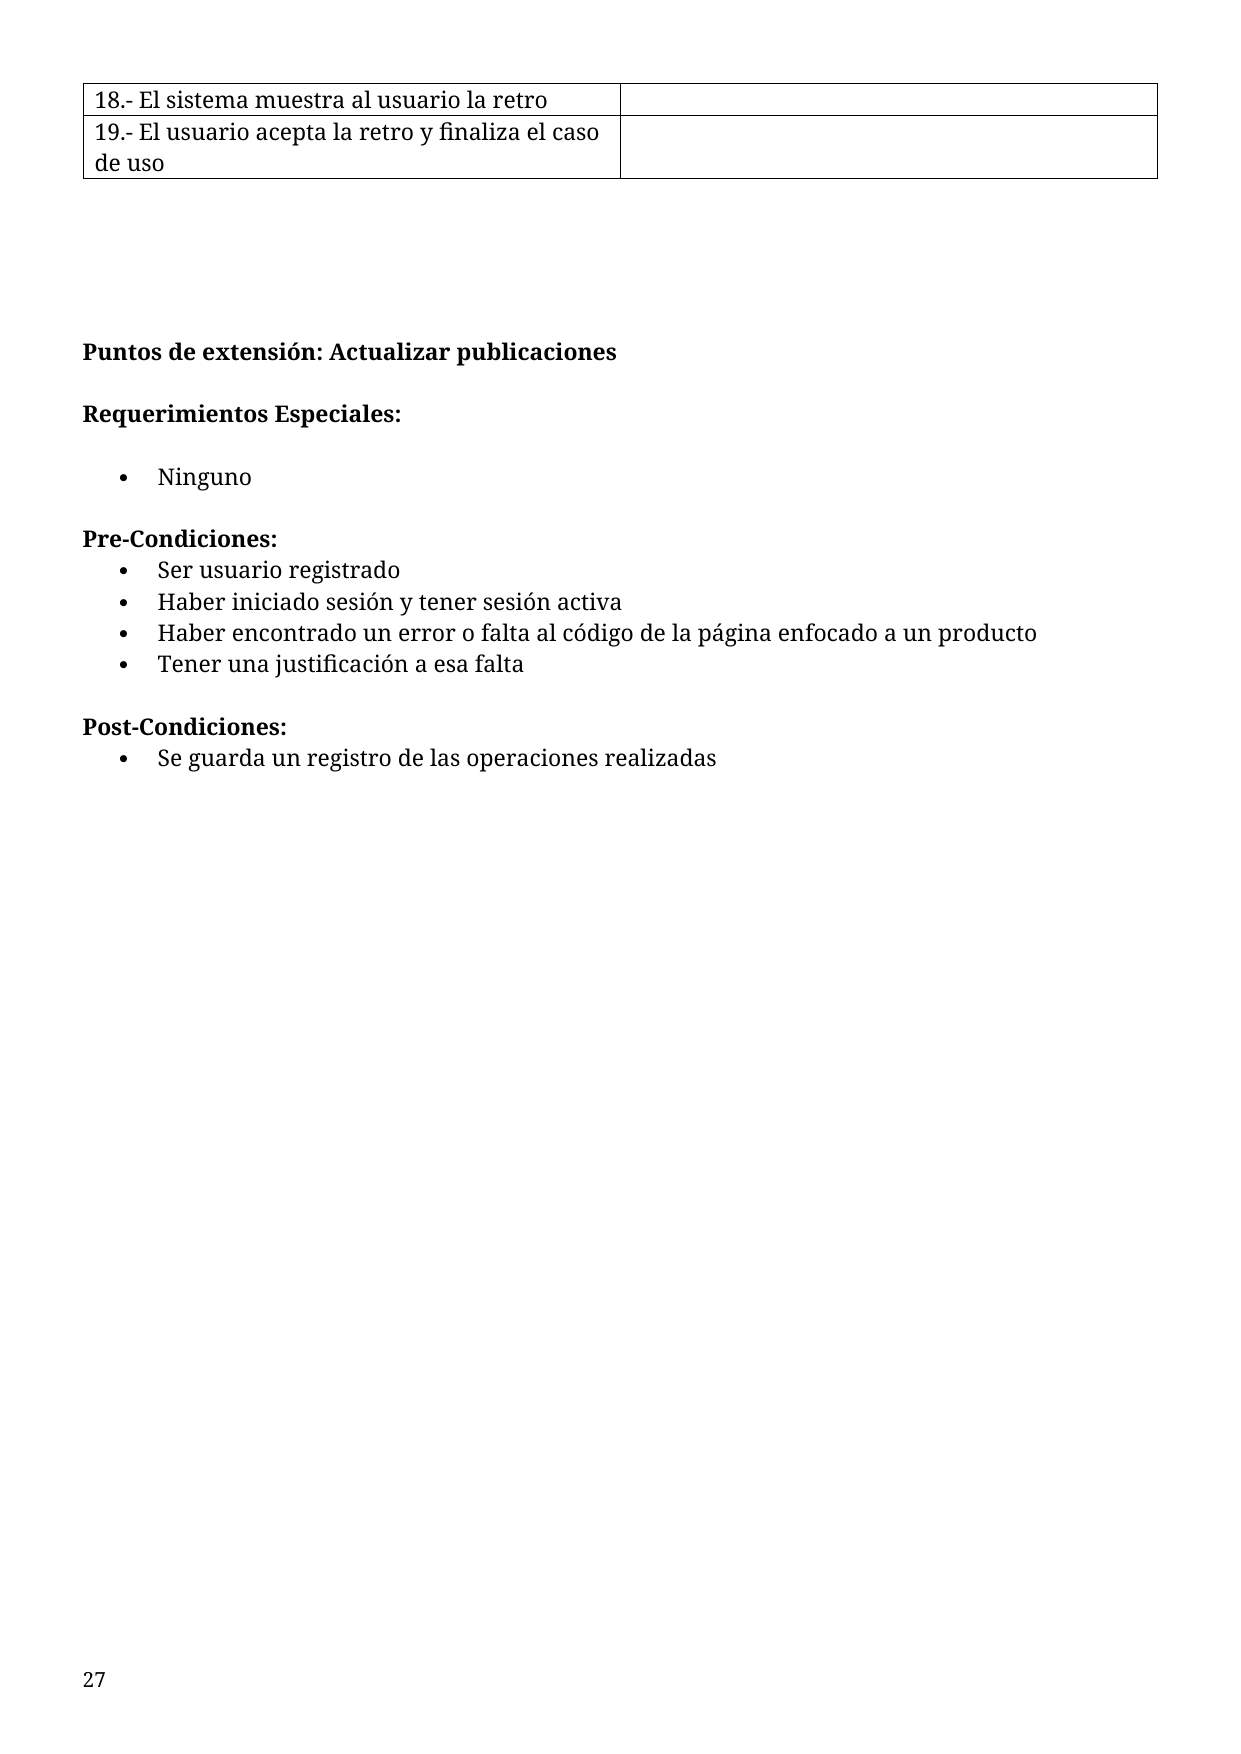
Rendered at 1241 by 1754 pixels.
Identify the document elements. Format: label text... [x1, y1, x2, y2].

text Puntos de extensión: Actualizar publicaciones [82, 336, 1158, 367]
list Ser usuario registrado [120, 554, 1158, 586]
list Tener una justificación a esa falta [120, 648, 1158, 679]
text Pre-Condiciones: [82, 523, 1158, 554]
table_cell 19.- El usuario acepta la retro y finaliza el caso de uso [84, 116, 620, 178]
list Se guarda un registro de las operaciones realizadas [120, 742, 1158, 773]
text Requerimientos Especiales: [82, 398, 1158, 429]
table_cell [621, 84, 1157, 115]
text Post-Condiciones: [82, 711, 1158, 742]
list Haber encontrado un error o falta al código de la página enfocado a un producto [120, 617, 1158, 648]
table_cell [621, 116, 1157, 178]
list Ninguno [120, 461, 1158, 492]
table_cell 18.- El sistema muestra al usuario la retro [84, 84, 620, 115]
list Haber iniciado sesión y tener sesión activa [120, 586, 1158, 617]
